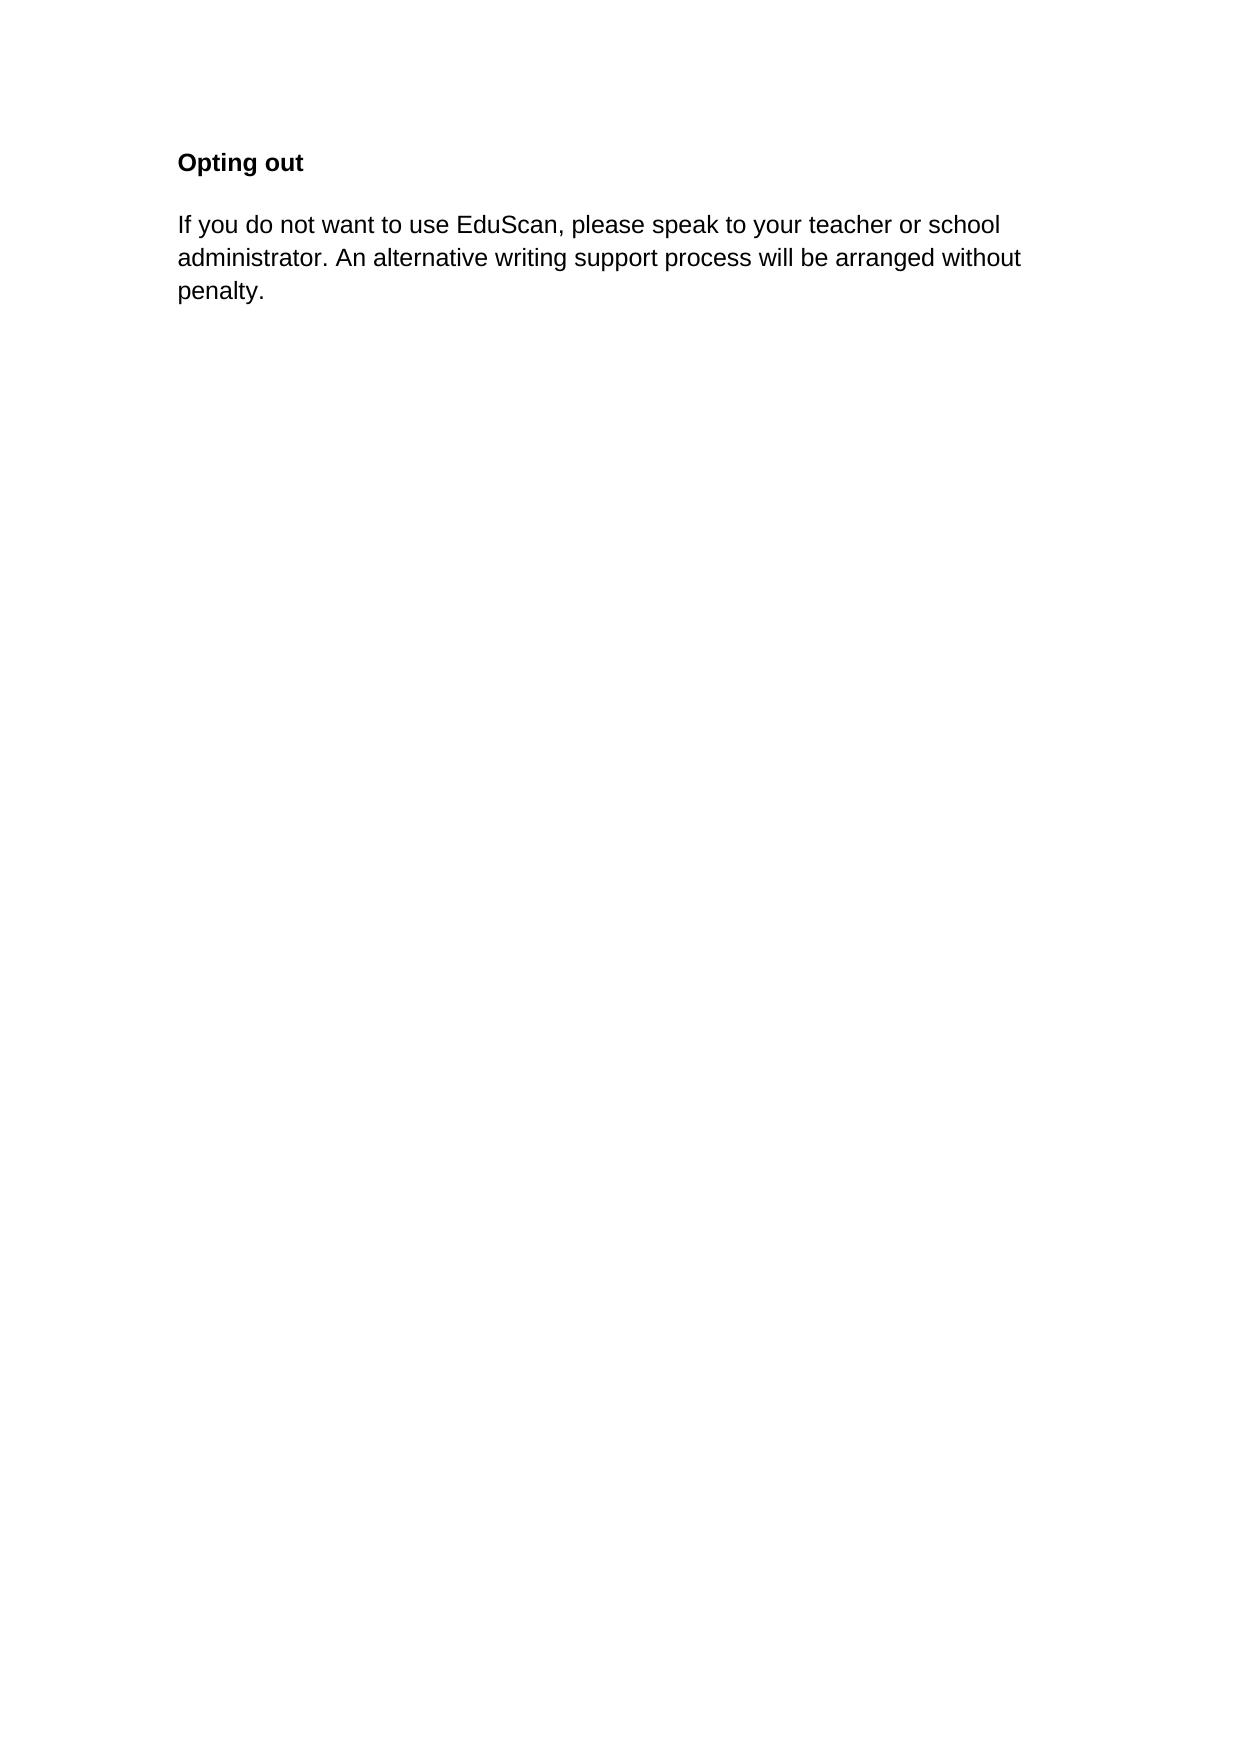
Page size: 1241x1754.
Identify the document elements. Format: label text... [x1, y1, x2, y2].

text If you do not want to use EduScan, please speak to your teacher or school administrator. An alternative writing support process will be arranged without penalty. [177, 210, 1063, 304]
text Opting out [177, 148, 1063, 176]
